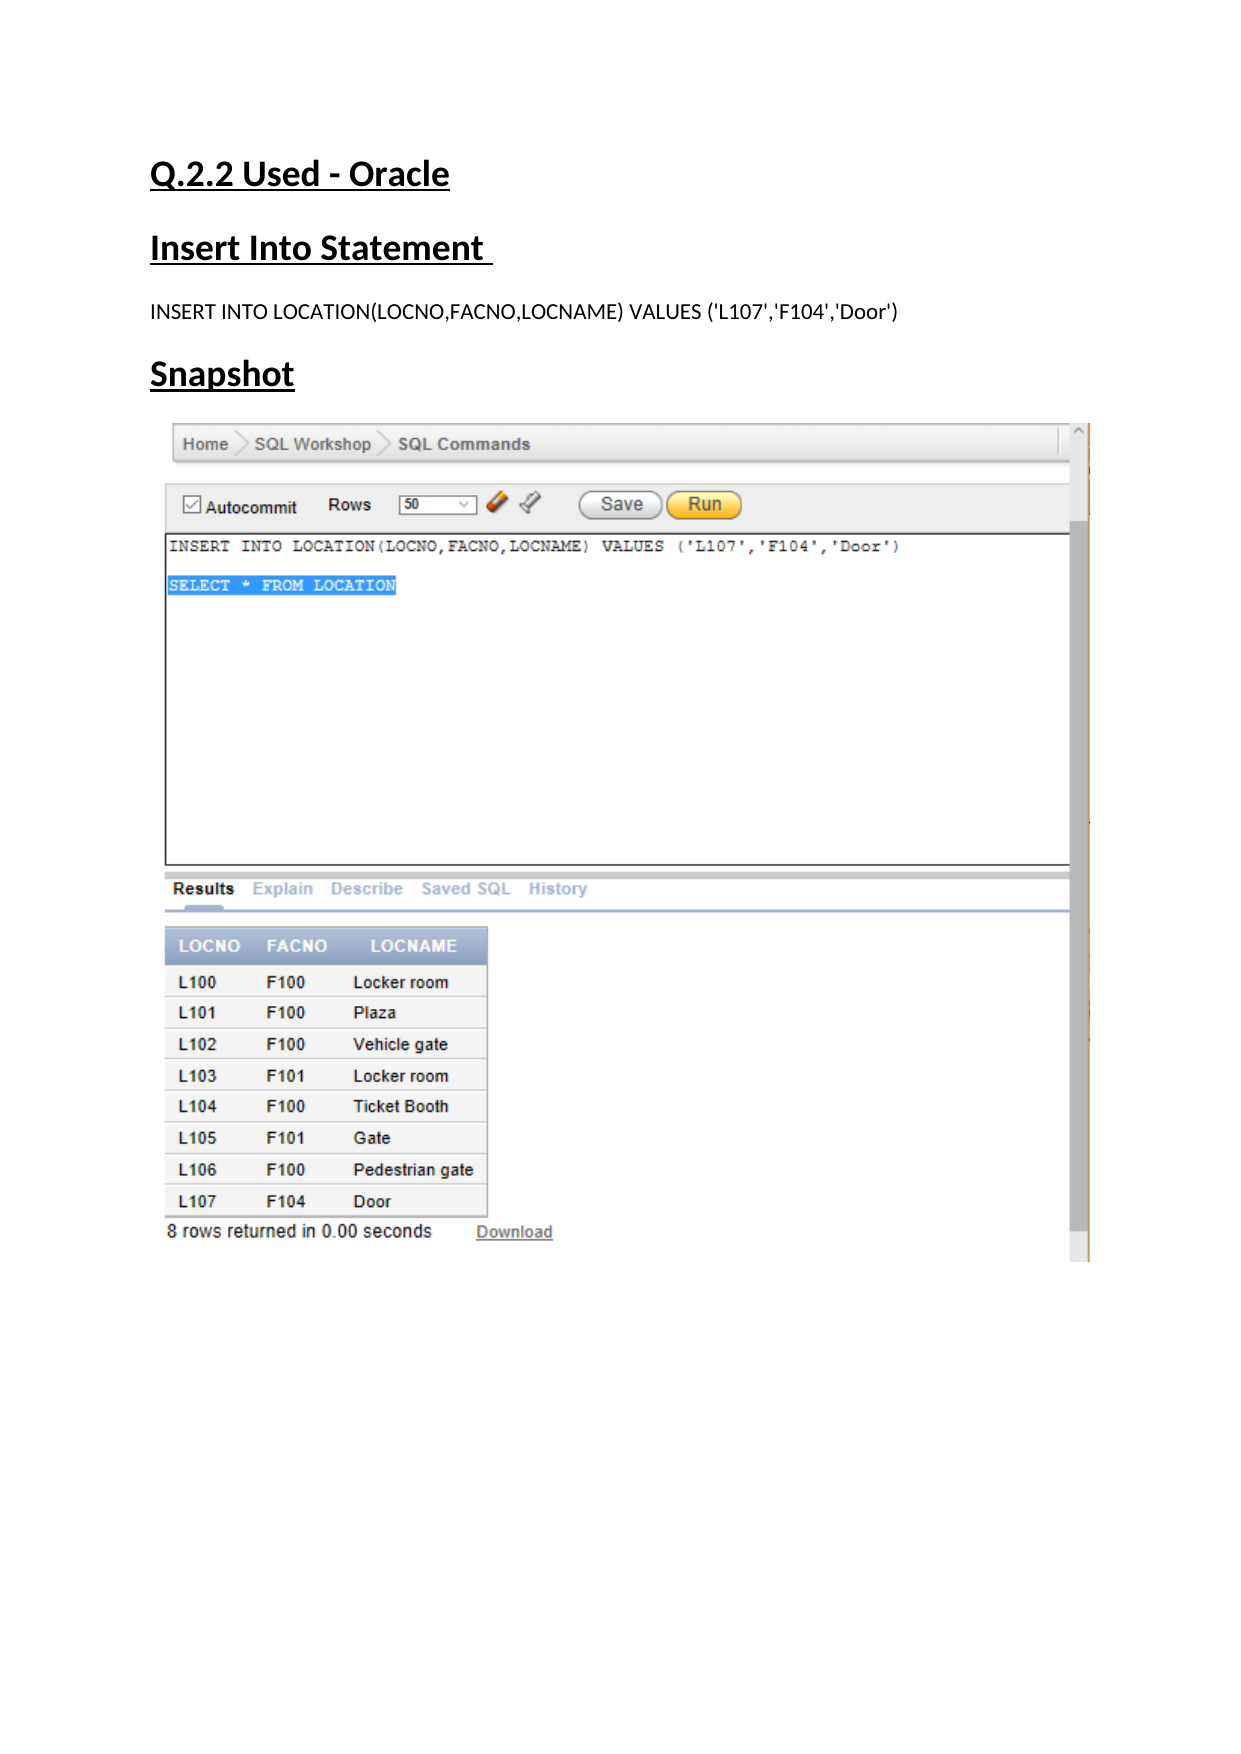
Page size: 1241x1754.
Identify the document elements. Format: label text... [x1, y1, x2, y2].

picture [150, 423, 1091, 1262]
text Snapshot [150, 350, 1090, 396]
text INSERT INTO LOCATION(LOCNO,FACNO,LOCNAME) VALUES ('L107','F104','Door') [150, 297, 1090, 325]
text Insert Into Statement [150, 223, 1090, 269]
text Q.2.2 Used - Oracle [150, 150, 1090, 196]
